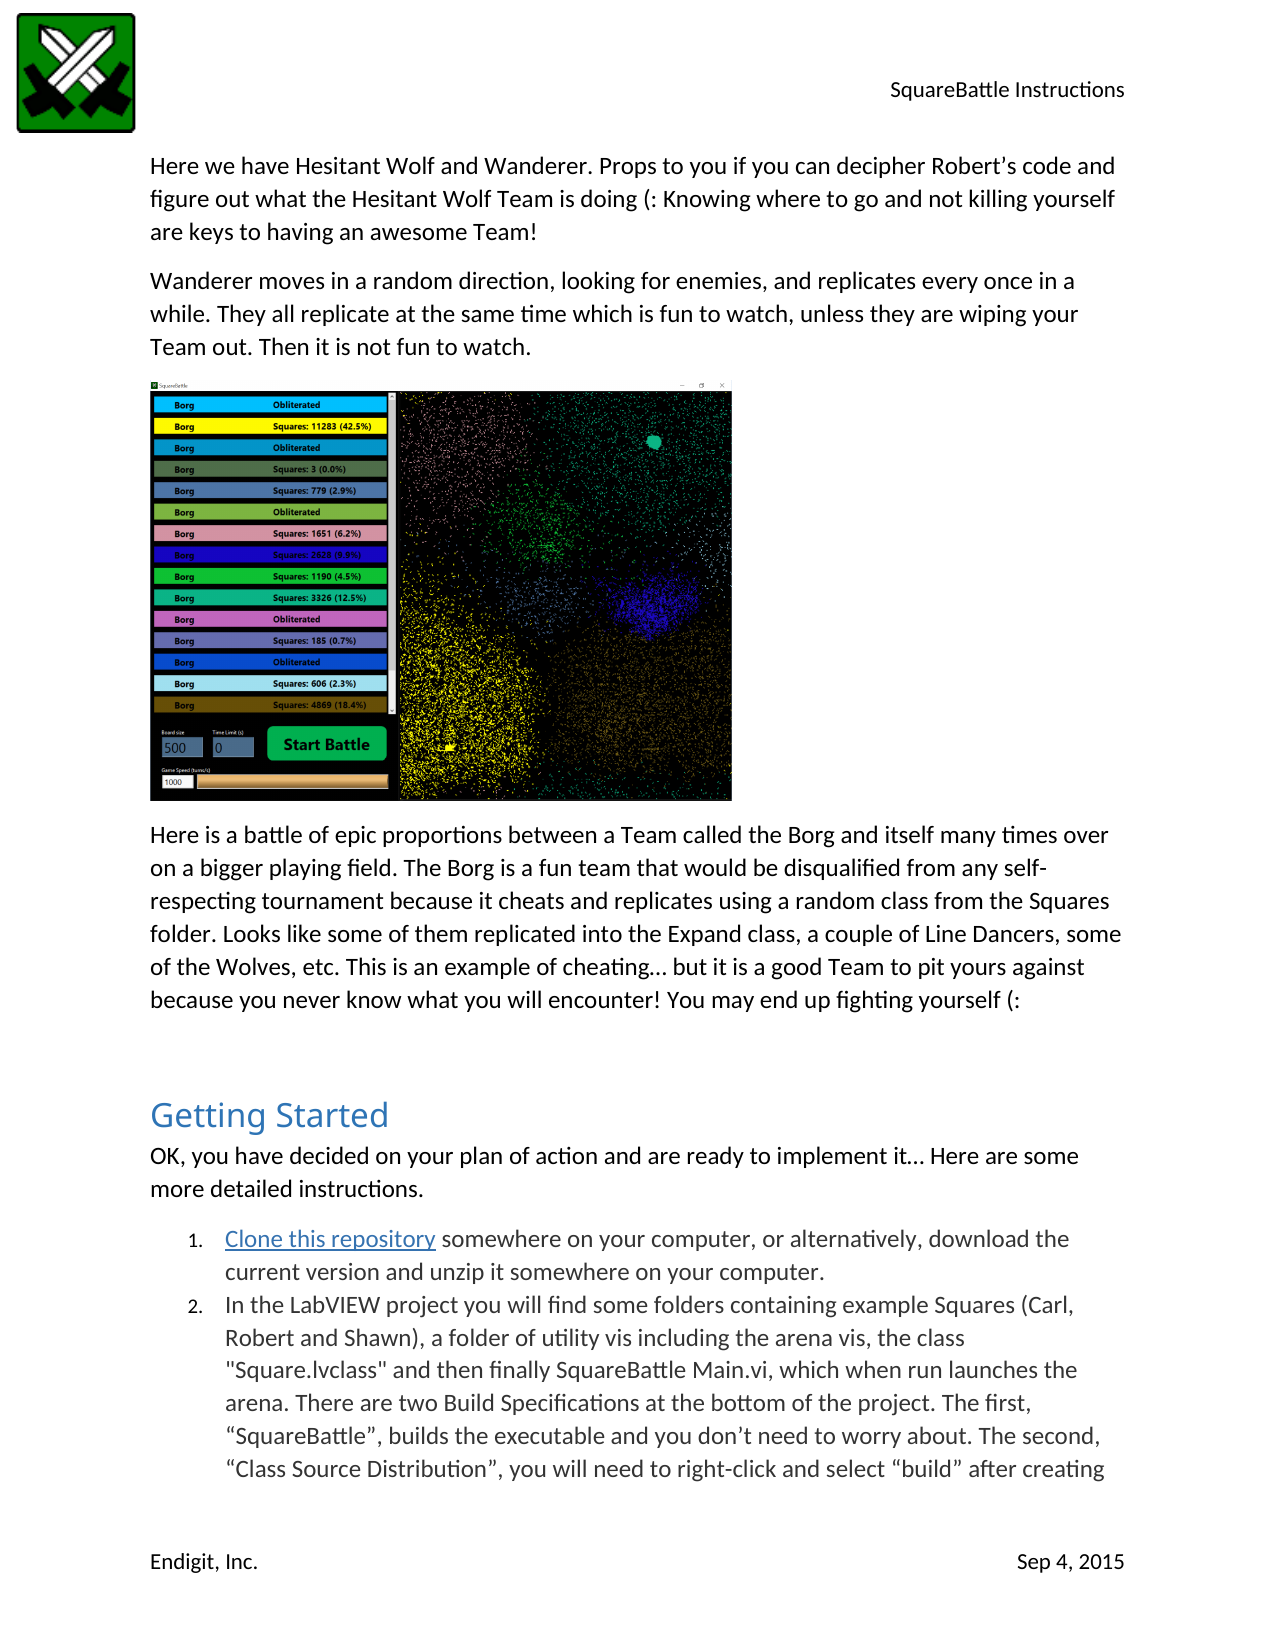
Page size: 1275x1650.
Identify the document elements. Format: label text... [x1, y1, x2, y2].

text Here we have Hesitant Wolf and Wanderer. Props to you if you can decipher Robert’s code and figure out what the Hesitant Wolf Team is doing (: Knowing where to go and not killing yourself are keys to having an awesome Team! [150, 150, 1125, 246]
picture [150, 380, 732, 801]
text OK, you have decided on your plan of action and are ready to implement it… Here are some more detailed instructions. [150, 1140, 1125, 1204]
text Wanderer moves in a random direction, looking for enemies, and replicates every once in a while. They all replicate at the same time which is fun to watch, unless they are wiping your Team out. Then it is not fun to watch. [150, 265, 1125, 362]
list Clone this repository somewhere on your computer, or alternatively, download the current version and unzip it somewhere on your computer. [187, 1223, 1125, 1286]
subtitle Getting Started [150, 1091, 1125, 1137]
text Here is a battle of epic proportions between a Team called the Borg and itself many times over on a bigger playing field. The Borg is a fun team that would be disqualified from any self-respecting tournament because it cheats and replicates using a random class from the Squares folder. Looks like some of them replicated into the Expand class, a couple of Line Dancers, some of the Wolves, etc. This is an example of cheating… but it is a good Team to pit yours against because you never know what you will encounter! You may end up fighting yourself (: [150, 819, 1125, 1014]
picture [16, 13, 136, 133]
